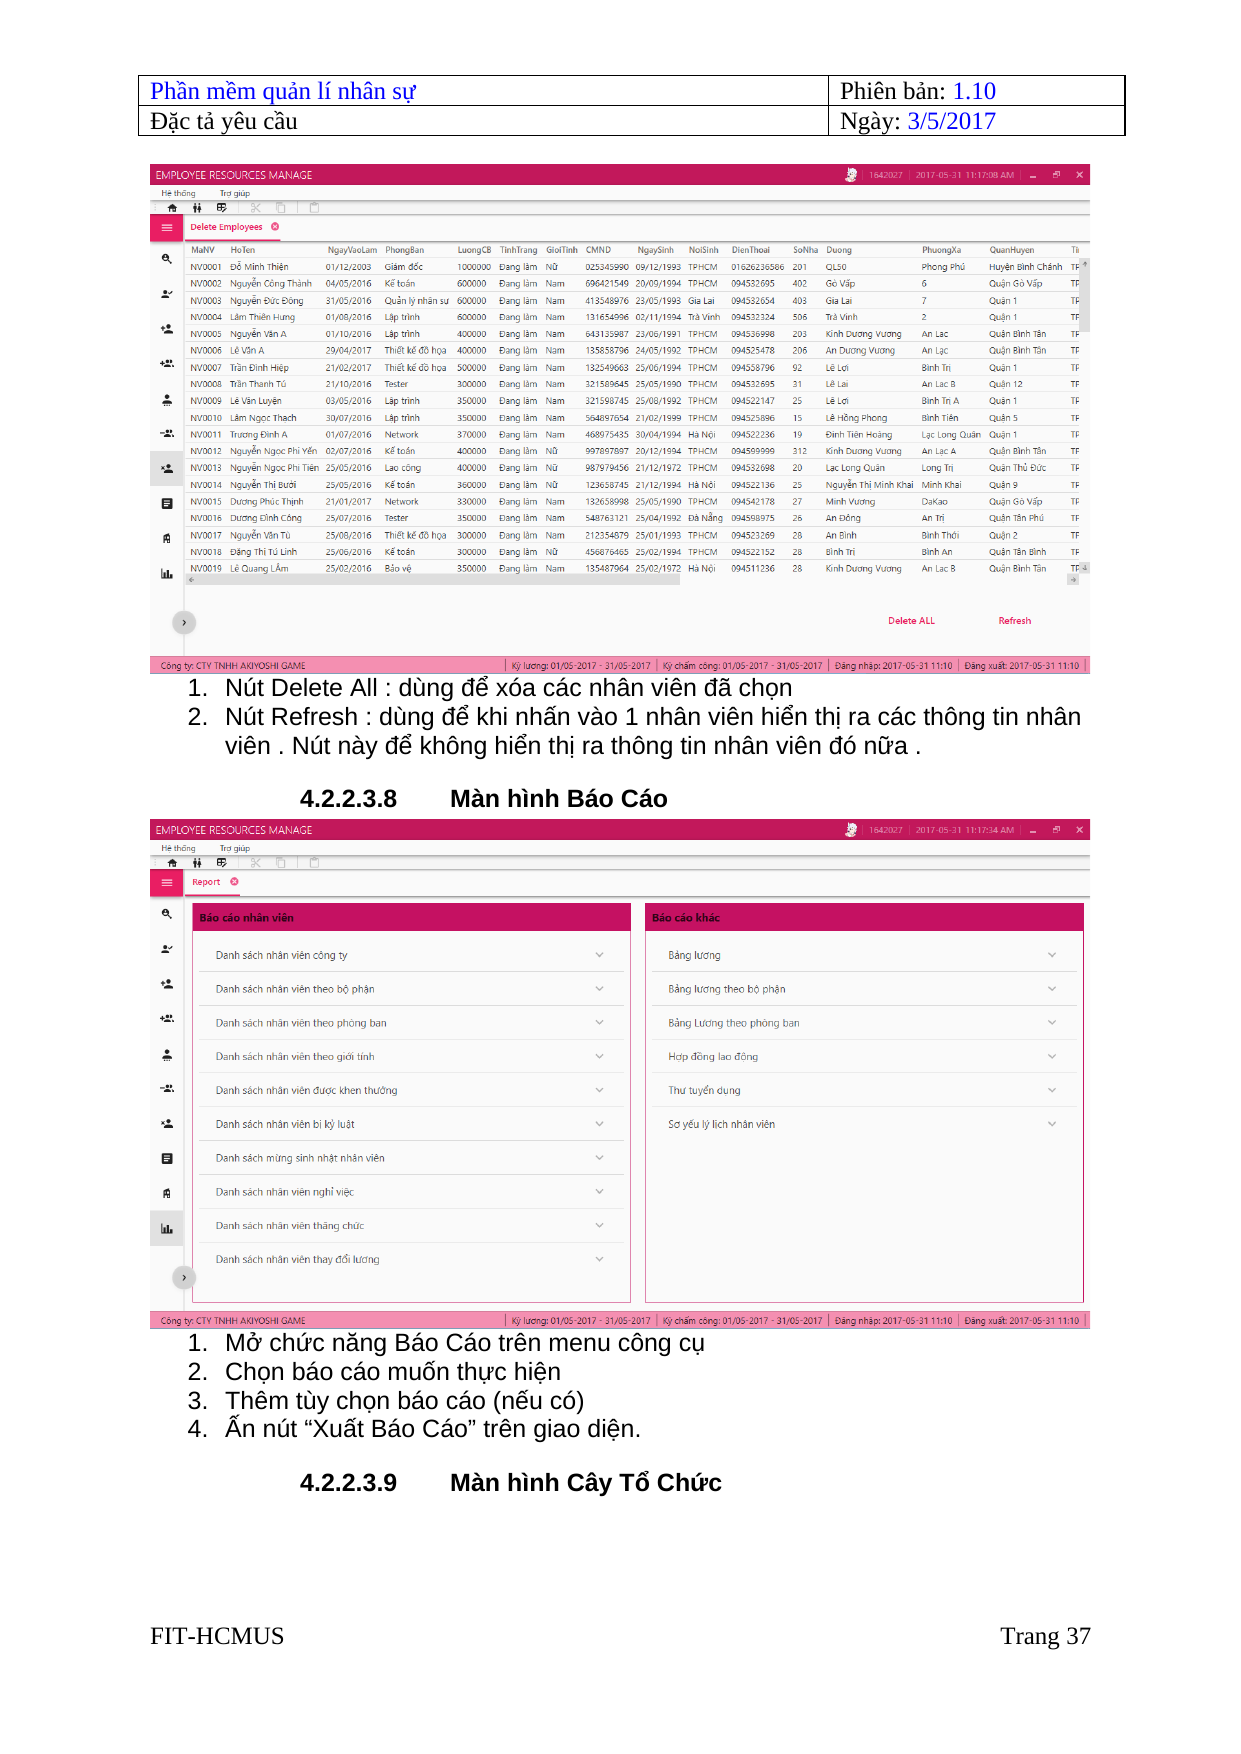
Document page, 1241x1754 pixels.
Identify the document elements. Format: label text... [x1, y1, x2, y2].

list Ấn nút “Xuất Báo Cáo” trên giao diện. [187, 1414, 1090, 1443]
picture [150, 819, 1091, 1329]
list Nút Refresh : dùng để khi nhấn vào 1 nhân viên hiển thị ra các thông tin nhân viên . Nút này để không hiển thị ra thông tin nhân viên đó nữa . [187, 702, 1090, 759]
list Mở chức năng Báo Cáo trên menu công cụ [187, 1329, 1090, 1357]
picture [150, 164, 1091, 674]
list Thêm tùy chọn báo cáo (nếu có) [187, 1386, 1090, 1414]
subtitle Màn hình Báo Cáo [300, 784, 1090, 813]
list Chọn báo cáo muốn thực hiện [187, 1357, 1090, 1386]
list Nút Delete All : dùng để xóa các nhân viên đã chọn [187, 674, 1090, 702]
subtitle Màn hình Cây Tổ Chức [300, 1468, 1090, 1497]
